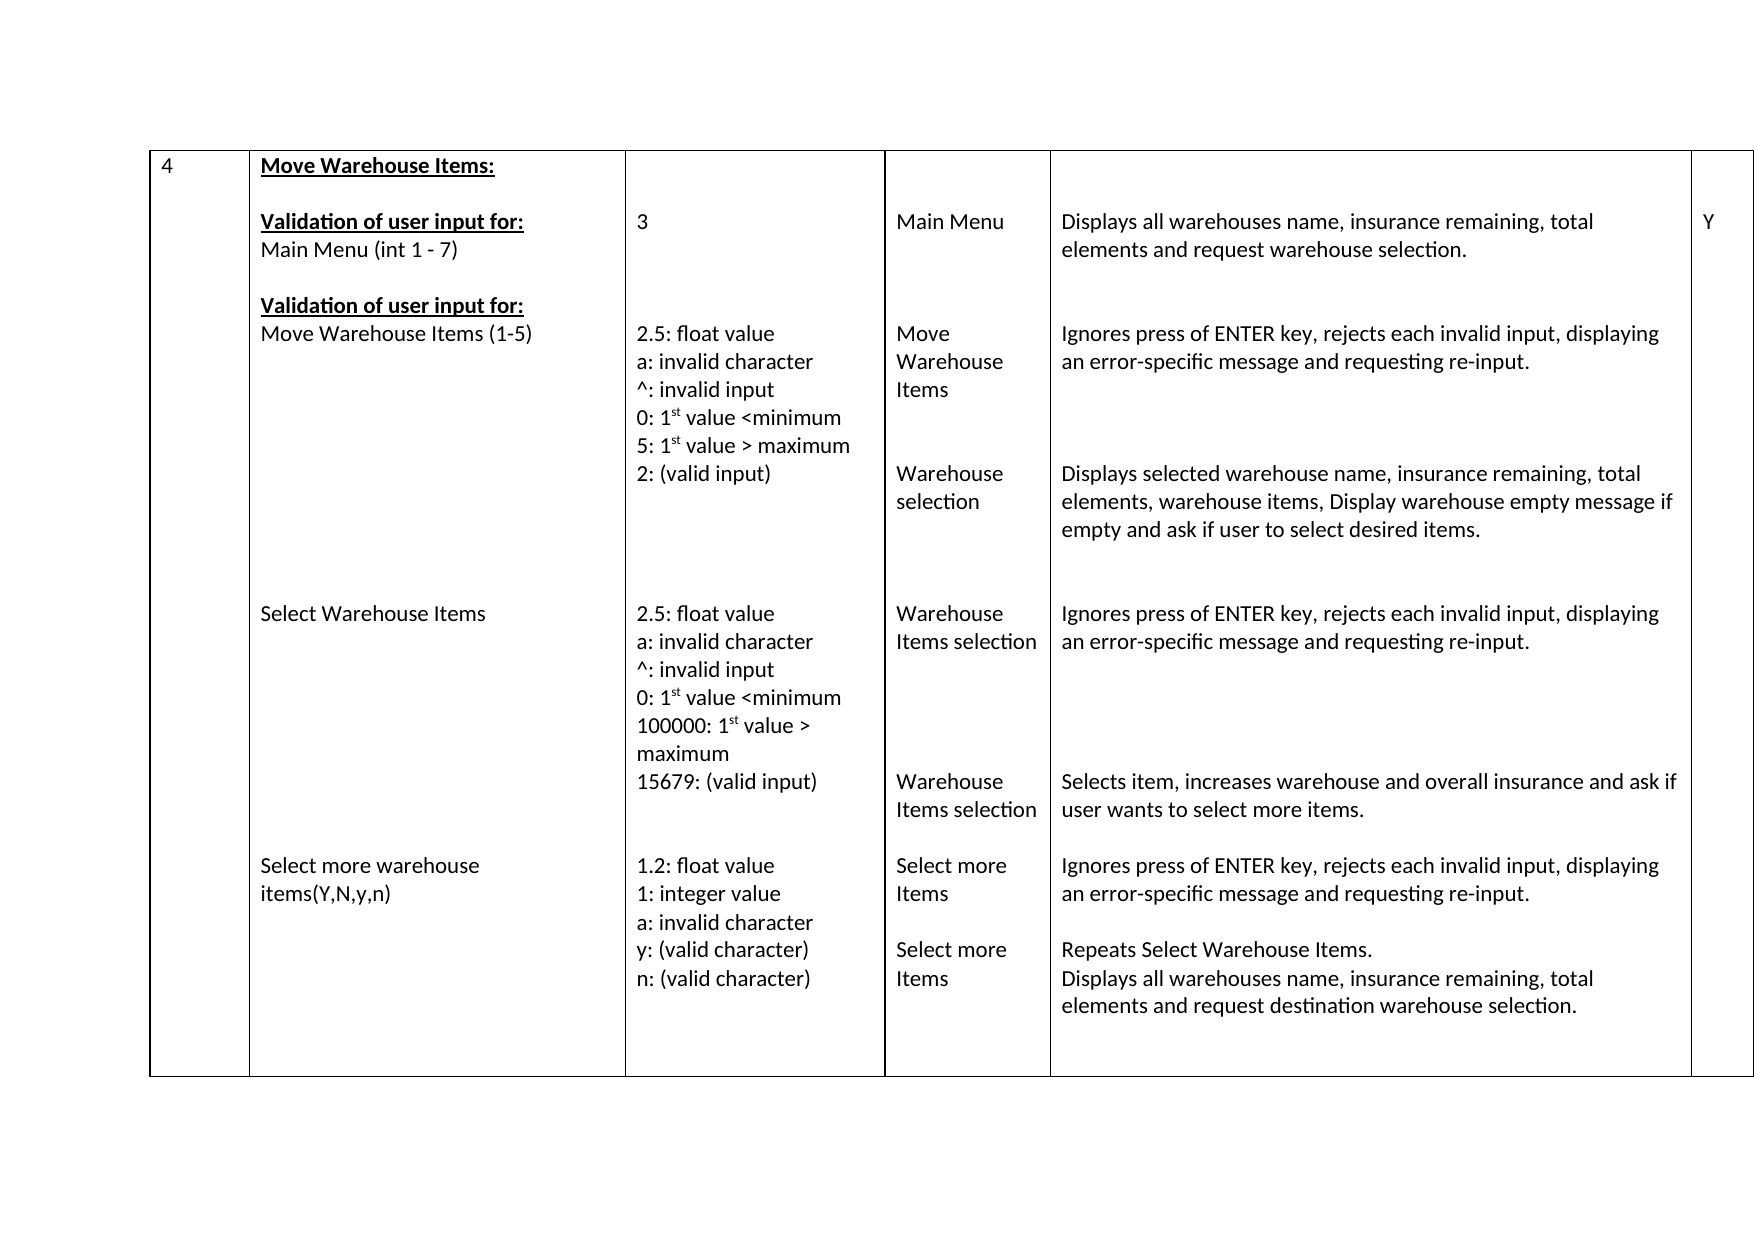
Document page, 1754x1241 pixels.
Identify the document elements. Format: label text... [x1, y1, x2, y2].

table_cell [1051, 151, 1691, 1076]
table_cell 4 4 [151, 151, 249, 1076]
table_cell Y Y [1692, 151, 1753, 1076]
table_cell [626, 151, 884, 1076]
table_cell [250, 151, 625, 1076]
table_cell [886, 151, 1050, 1076]
